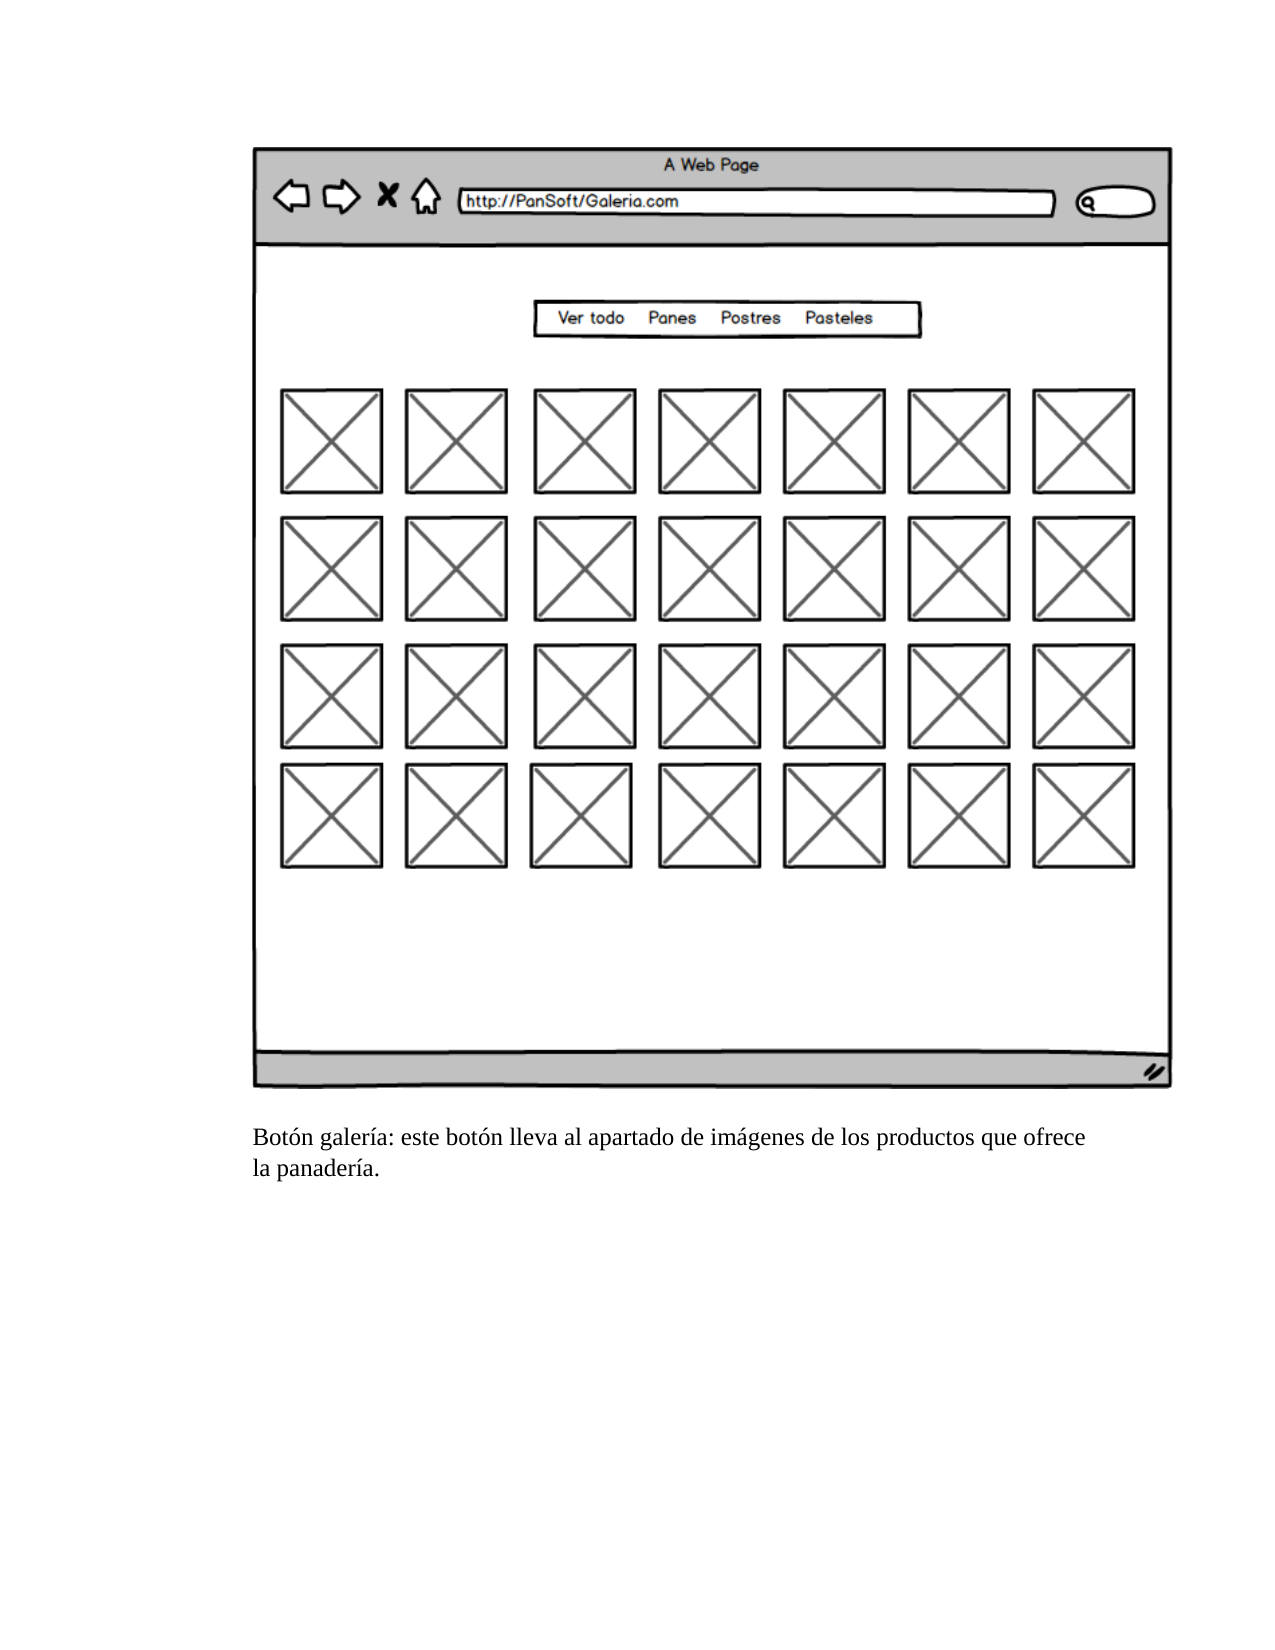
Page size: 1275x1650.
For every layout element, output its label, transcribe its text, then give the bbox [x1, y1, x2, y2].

text Botón galería: este botón lleva al apartado de imágenes de los productos que ofrece la panadería. [252, 1122, 1098, 1181]
picture [252, 147, 1173, 1089]
